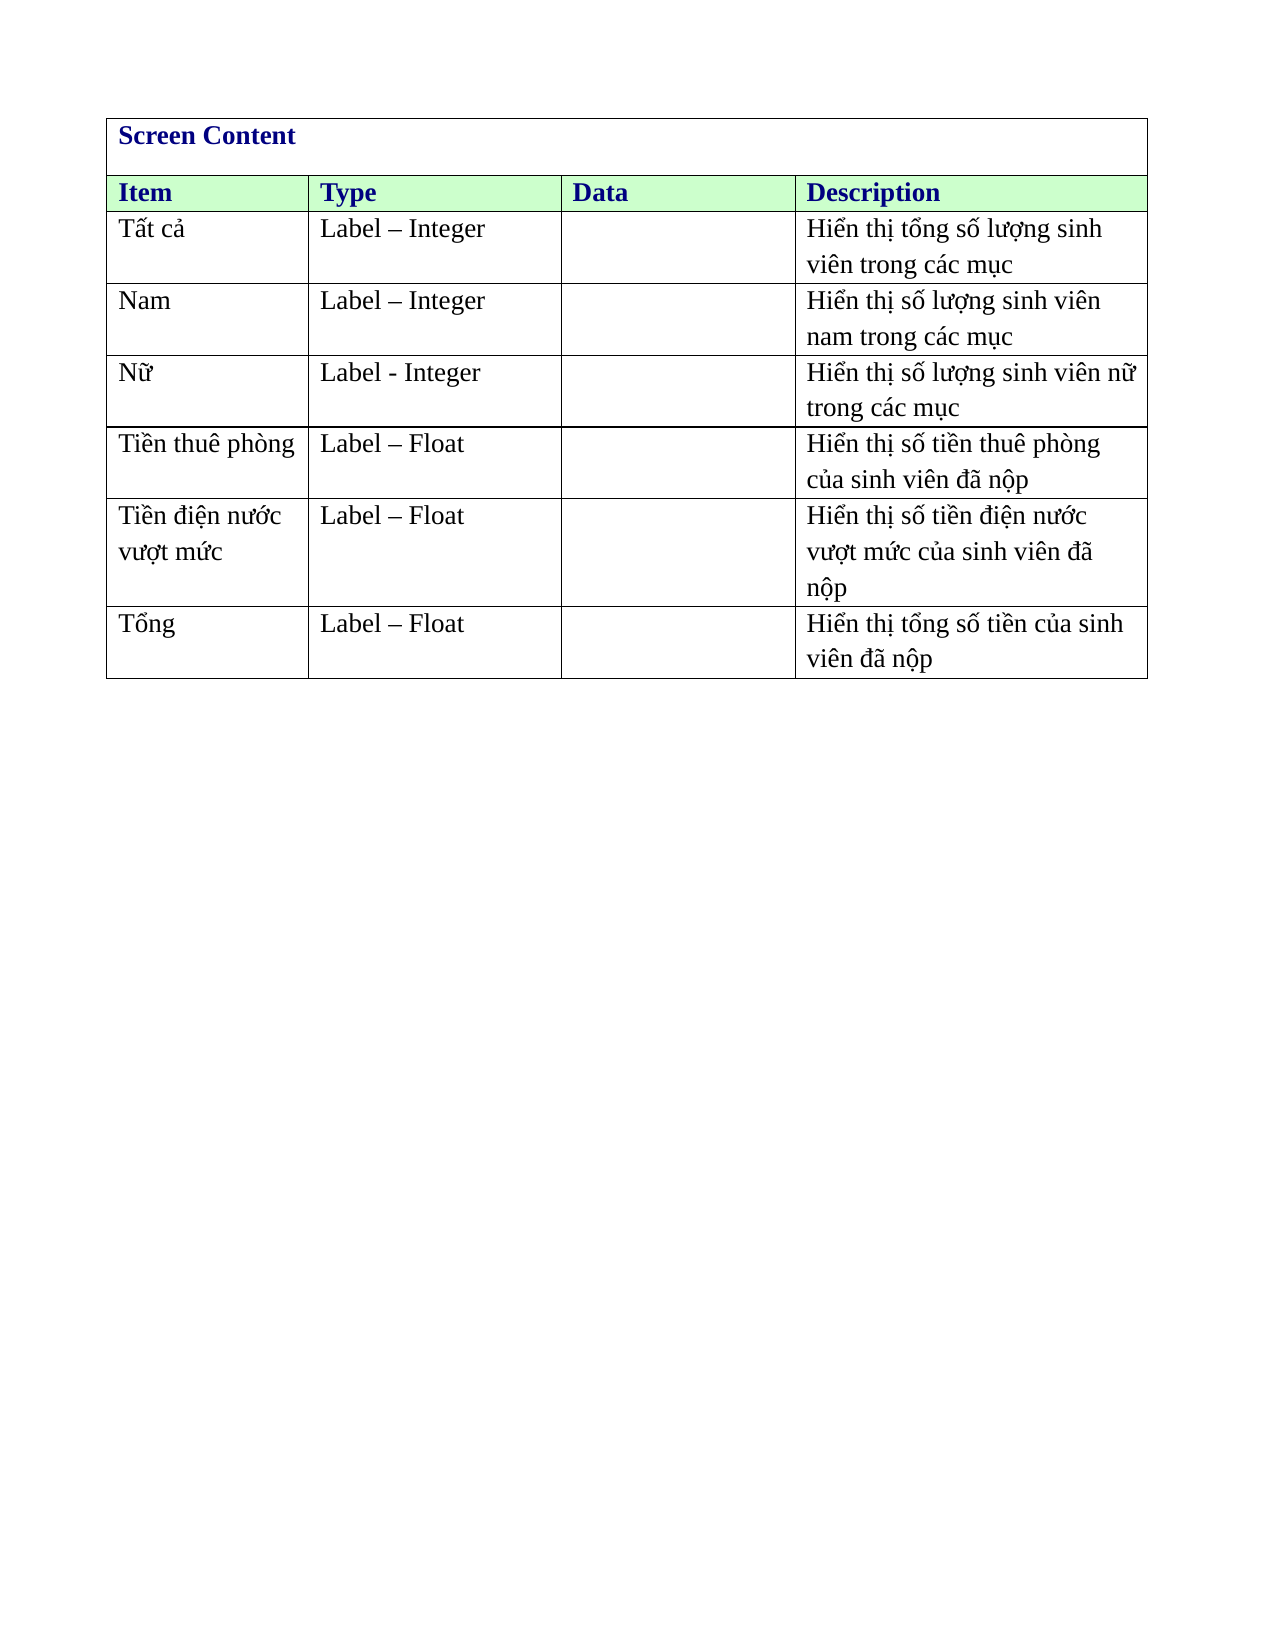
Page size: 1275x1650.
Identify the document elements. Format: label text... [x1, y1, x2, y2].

table_cell Description [796, 176, 1147, 211]
table_cell Hiển thị số tiền thuê phòng của sinh viên đã nộp [796, 428, 1147, 498]
table_cell [562, 607, 795, 677]
table_cell Label - Integer [309, 356, 561, 426]
table_cell Tiền thuê phòng [107, 428, 308, 498]
table_cell Label – Float [309, 607, 561, 677]
table_cell [562, 499, 795, 606]
table_cell [562, 356, 795, 426]
table_cell Type [309, 176, 561, 211]
table_cell Hiển thị số tiền điện nước vượt mức của sinh viên đã nộp [796, 499, 1147, 606]
table_cell Hiển thị số lượng sinh viên nữ trong các mục [796, 356, 1147, 426]
table_cell Data [562, 176, 795, 211]
table_cell Tiền điện nước vượt mức [107, 499, 308, 606]
table_cell Hiển thị số lượng sinh viên nam trong các mục [796, 284, 1147, 354]
table_cell Item [107, 176, 308, 211]
table_cell Label – Float [309, 428, 561, 498]
table_cell Hiển thị tổng số lượng sinh viên trong các mục [796, 212, 1147, 283]
table_cell Label – Float [309, 499, 561, 606]
table_cell Label – Integer [309, 212, 561, 283]
table_cell Nam [107, 284, 308, 354]
table_cell Screen Content [107, 119, 1147, 175]
table_cell [562, 212, 795, 283]
table_cell Tất cả [107, 212, 308, 283]
table_cell Hiển thị tổng số tiền của sinh viên đã nộp [796, 607, 1147, 677]
table_cell [562, 284, 795, 354]
table_cell Tổng [107, 607, 308, 677]
table_cell Label – Integer [309, 284, 561, 354]
table_cell Nữ [107, 356, 308, 426]
table_cell [562, 428, 795, 498]
